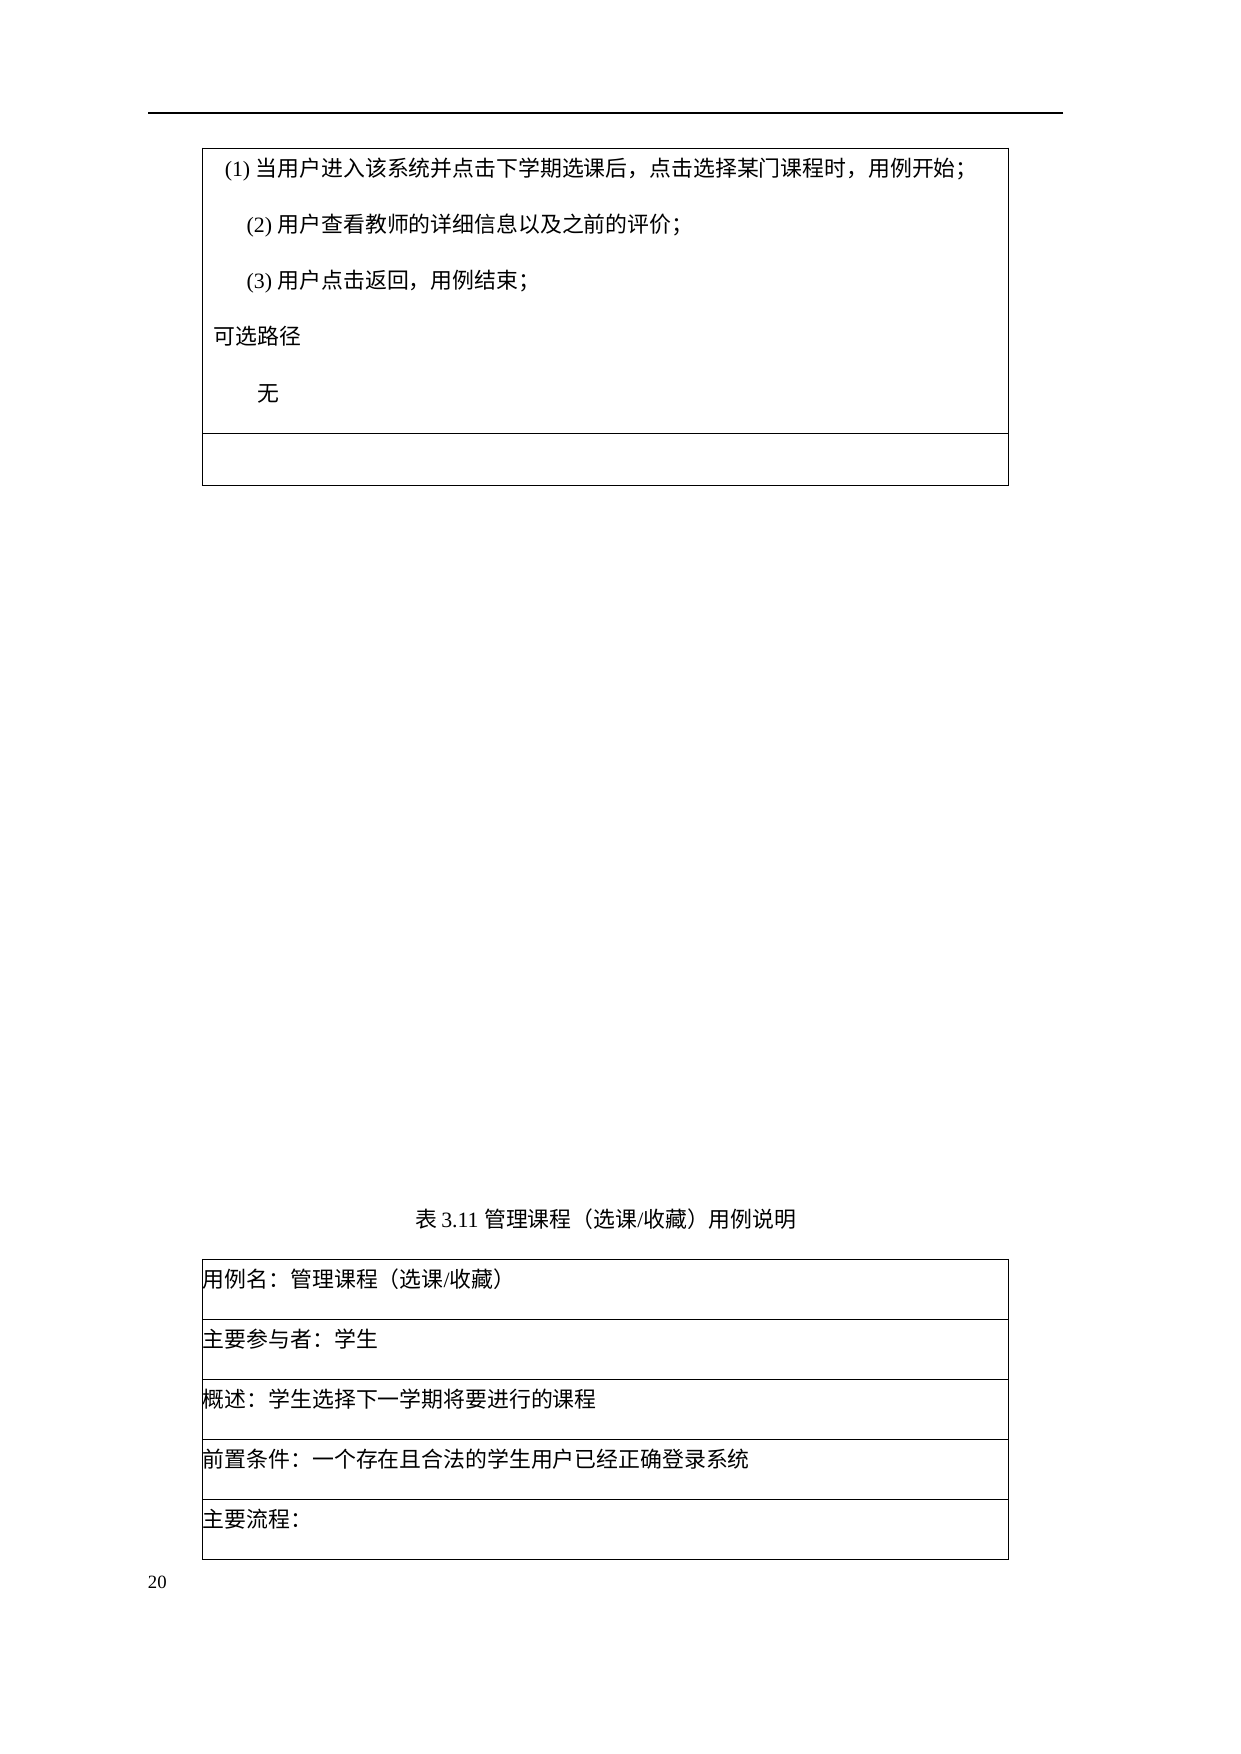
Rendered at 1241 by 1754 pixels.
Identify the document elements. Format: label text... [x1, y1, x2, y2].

table_cell 主要参与者：学生 [203, 1320, 1008, 1379]
table_cell 主要流程： 基本路径 (1) 当学生进入下学期选课标签页并点击选择/收藏相关课程时，用例开始； (2) 学生可以选课/收藏/退选课/取消收藏课程； (3) 用户点击提交，用例结束； 可选路径 在选择提交前的任何时候，用户都可以选择取消。这次修改取消，用例结束。 [203, 1500, 1008, 1559]
table_header 用例名：管理课程（选课/收藏） [203, 1260, 1008, 1319]
table_cell 主要流程： 基本路径 (1) 当用户进入该系统并点击下学期选课后，点击选择某门课程时，用例开始； (2) 用户查看教师的详细信息以及之前的评价； (3) 用户点击返回，用例结束； 可选路径 无 [203, 149, 1008, 433]
text 表3.11 管理课程（选课/收藏）用例说明 [148, 1202, 1063, 1234]
table_cell 前置条件：一个存在且合法的学生用户已经正确登录系统 [203, 1440, 1008, 1499]
table_cell 概述：学生选择下一学期将要进行的课程 [203, 1380, 1008, 1439]
table_cell [203, 434, 1008, 485]
